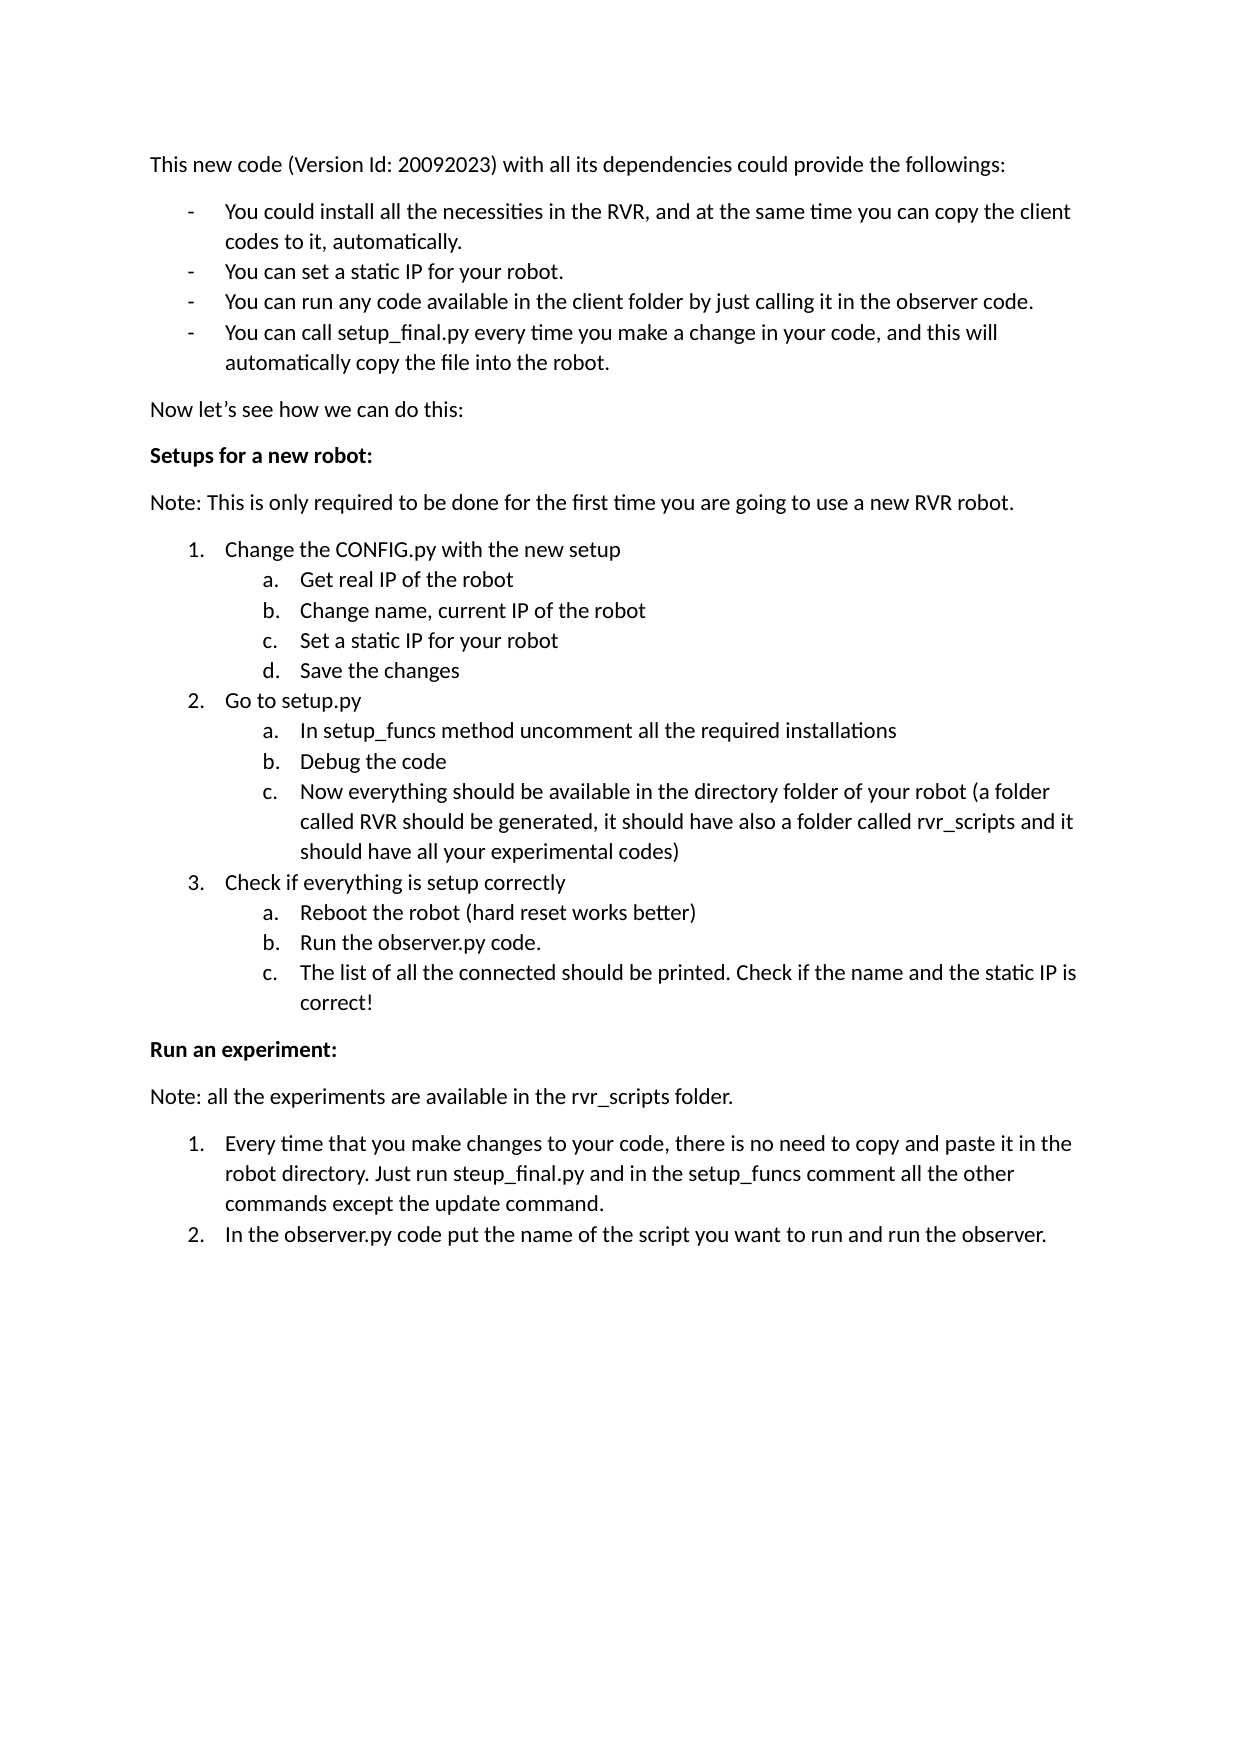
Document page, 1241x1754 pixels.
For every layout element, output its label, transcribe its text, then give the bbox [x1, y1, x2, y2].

list You could install all the necessities in the RVR, and at the same time you can copy the client codes to it, automatically. [187, 197, 1090, 255]
text Note: all the experiments are available in the rvr_scripts folder. [150, 1082, 1090, 1110]
list Get real IP of the robot [262, 566, 1090, 594]
text Now let’s see how we can do this: [150, 395, 1090, 423]
list Change name, current IP of the robot [262, 596, 1090, 624]
list You can set a static IP for your robot. [187, 257, 1090, 285]
text Run an experiment: [150, 1035, 1090, 1063]
list Go to setup.py [187, 686, 1090, 714]
list You can call setup_final.py every time you make a change in your code, and this will automatically copy the file into the robot. [187, 318, 1090, 376]
list The list of all the connected should be printed. Check if the name and the static IP is correct! [262, 958, 1090, 1017]
list Every time that you make changes to your code, there is no need to copy and paste it in the robot directory. Just run steup_final.py and in the setup_funcs comment all the other commands except the update command. [187, 1129, 1090, 1218]
text This new code (Version Id: 20092023) with all its dependencies could provide the followings: [150, 150, 1090, 178]
list Now everything should be available in the directory folder of your robot (a folder called RVR should be generated, it should have also a folder called rvr_scripts and it should have all your experimental codes) [262, 777, 1090, 866]
list You can run any code available in the client folder by just calling it in the observer code. [187, 287, 1090, 316]
list Reboot the robot (hard reset works better) [262, 898, 1090, 926]
list In setup_funcs method uncomment all the required installations [262, 717, 1090, 745]
list Run the observer.py code. [262, 928, 1090, 956]
list Save the changes [262, 656, 1090, 684]
list In the observer.py code put the name of the script you want to run and run the observer. [187, 1220, 1090, 1248]
text Note: This is only required to be done for the first time you are going to use a new RVR robot. [150, 488, 1090, 517]
list Check if everything is setup correctly [187, 868, 1090, 896]
list Debug the code [262, 747, 1090, 775]
text Setups for a new robot: [150, 442, 1090, 470]
list Change the CONFIG.py with the new setup [187, 535, 1090, 563]
list Set a static IP for your robot [262, 626, 1090, 654]
